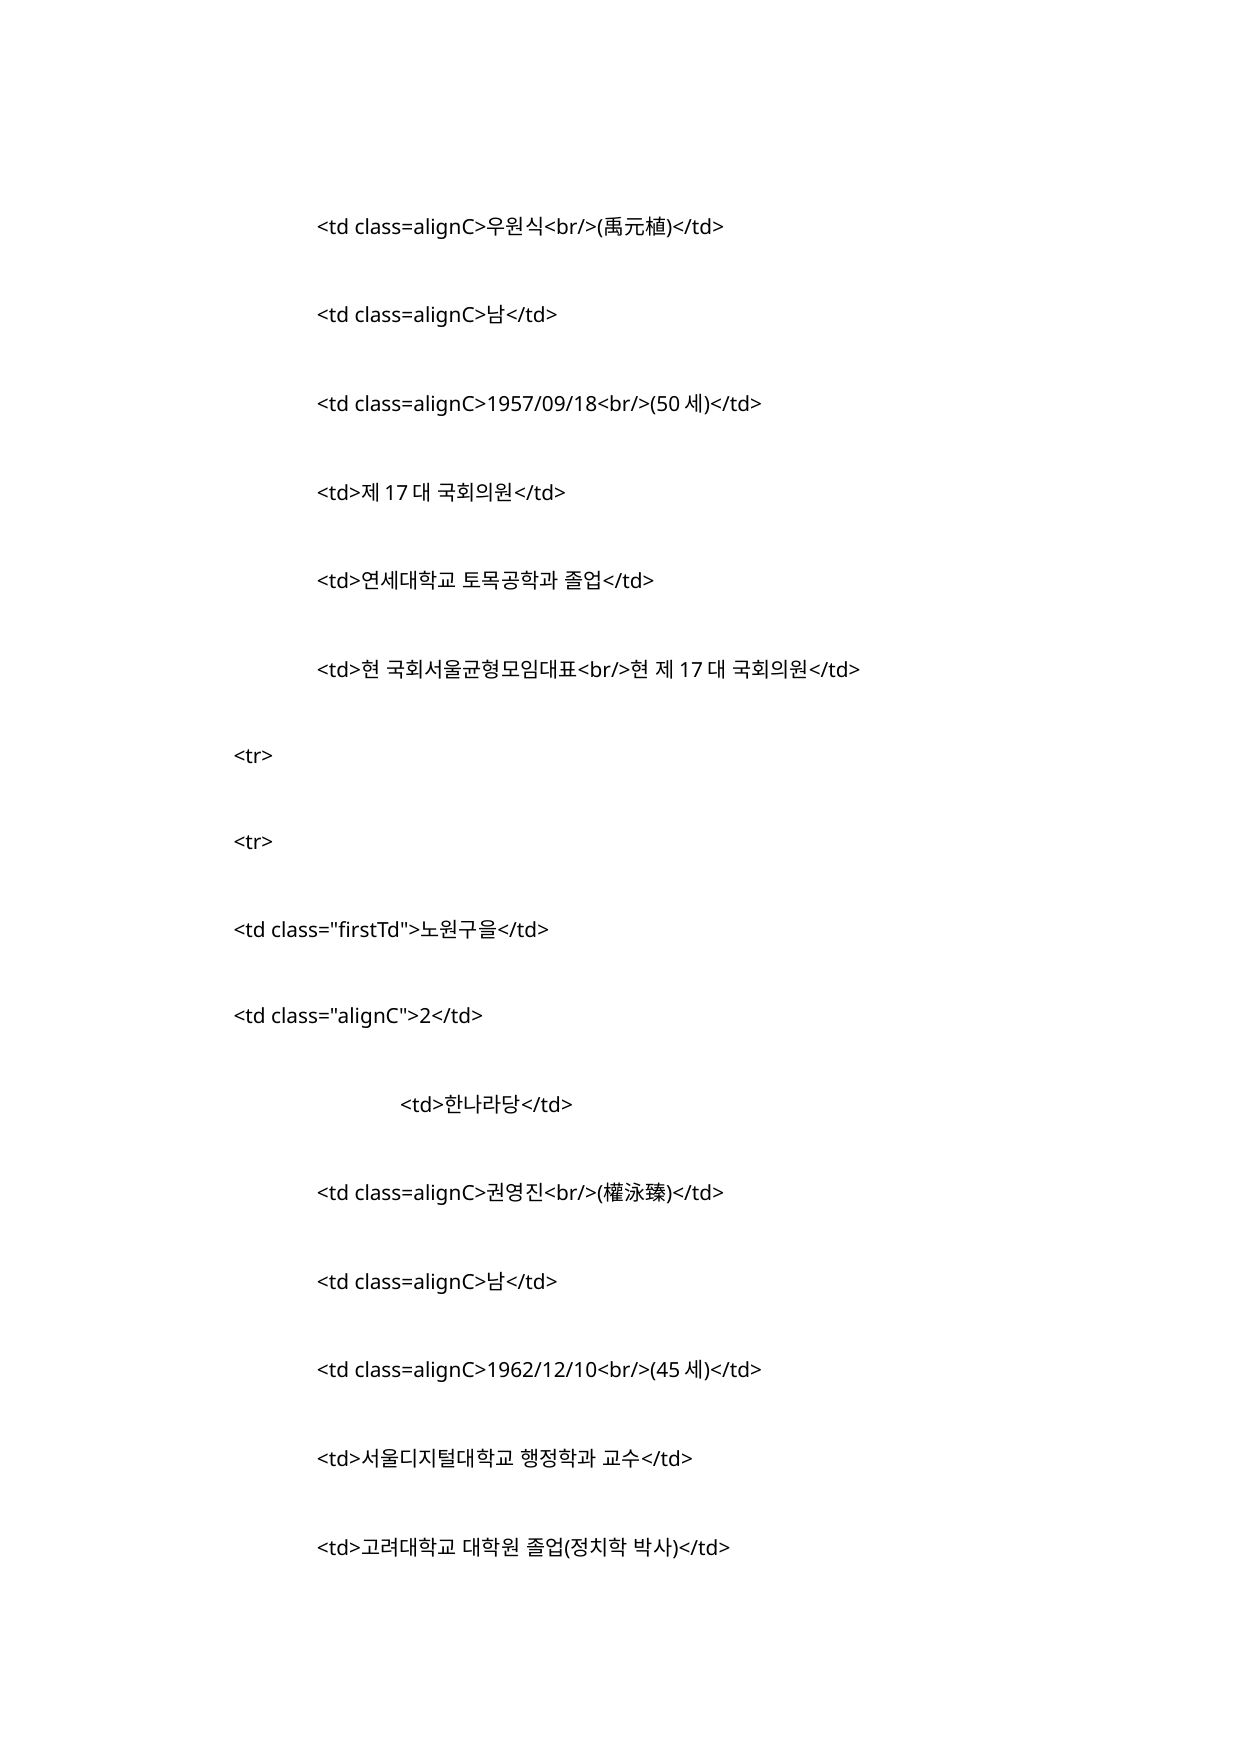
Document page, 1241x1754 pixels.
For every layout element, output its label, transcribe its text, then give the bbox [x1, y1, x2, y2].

text <td>서울디지털대학교 행정학과 교수</td> [150, 1409, 1090, 1472]
text <td>한나라당</td> [150, 1055, 1090, 1118]
text <td class=alignC>남</td> [150, 1232, 1090, 1295]
text <td>고려대학교 대학원 졸업(정치학 박사)</td> [150, 1498, 1090, 1561]
text <tr> [150, 794, 1090, 856]
text <td class="firstTd">노원구을</td> [150, 881, 1090, 944]
text <td class=alignC>1962/12/10<br/>(45세)</td> [150, 1321, 1090, 1384]
text <td class=alignC>남</td> [150, 266, 1090, 329]
text <td>연세대학교 토목공학과 졸업</td> [150, 531, 1090, 594]
text <td class="alignC">2</td> [150, 969, 1090, 1030]
text <td class=alignC>1957/09/18<br/>(50세)</td> [150, 354, 1090, 417]
text <td>현 국회서울균형모임대표<br/>현 제17대 국회의원</td> [150, 620, 1090, 683]
text <td class=alignC>우원식<br/>(禹元植)</td> [150, 177, 1090, 240]
text <td>제17대 국회의원</td> [150, 443, 1090, 506]
text <tr> [150, 708, 1090, 769]
text <td class=alignC>권영진<br/>(權泳臻)</td> [150, 1144, 1090, 1207]
